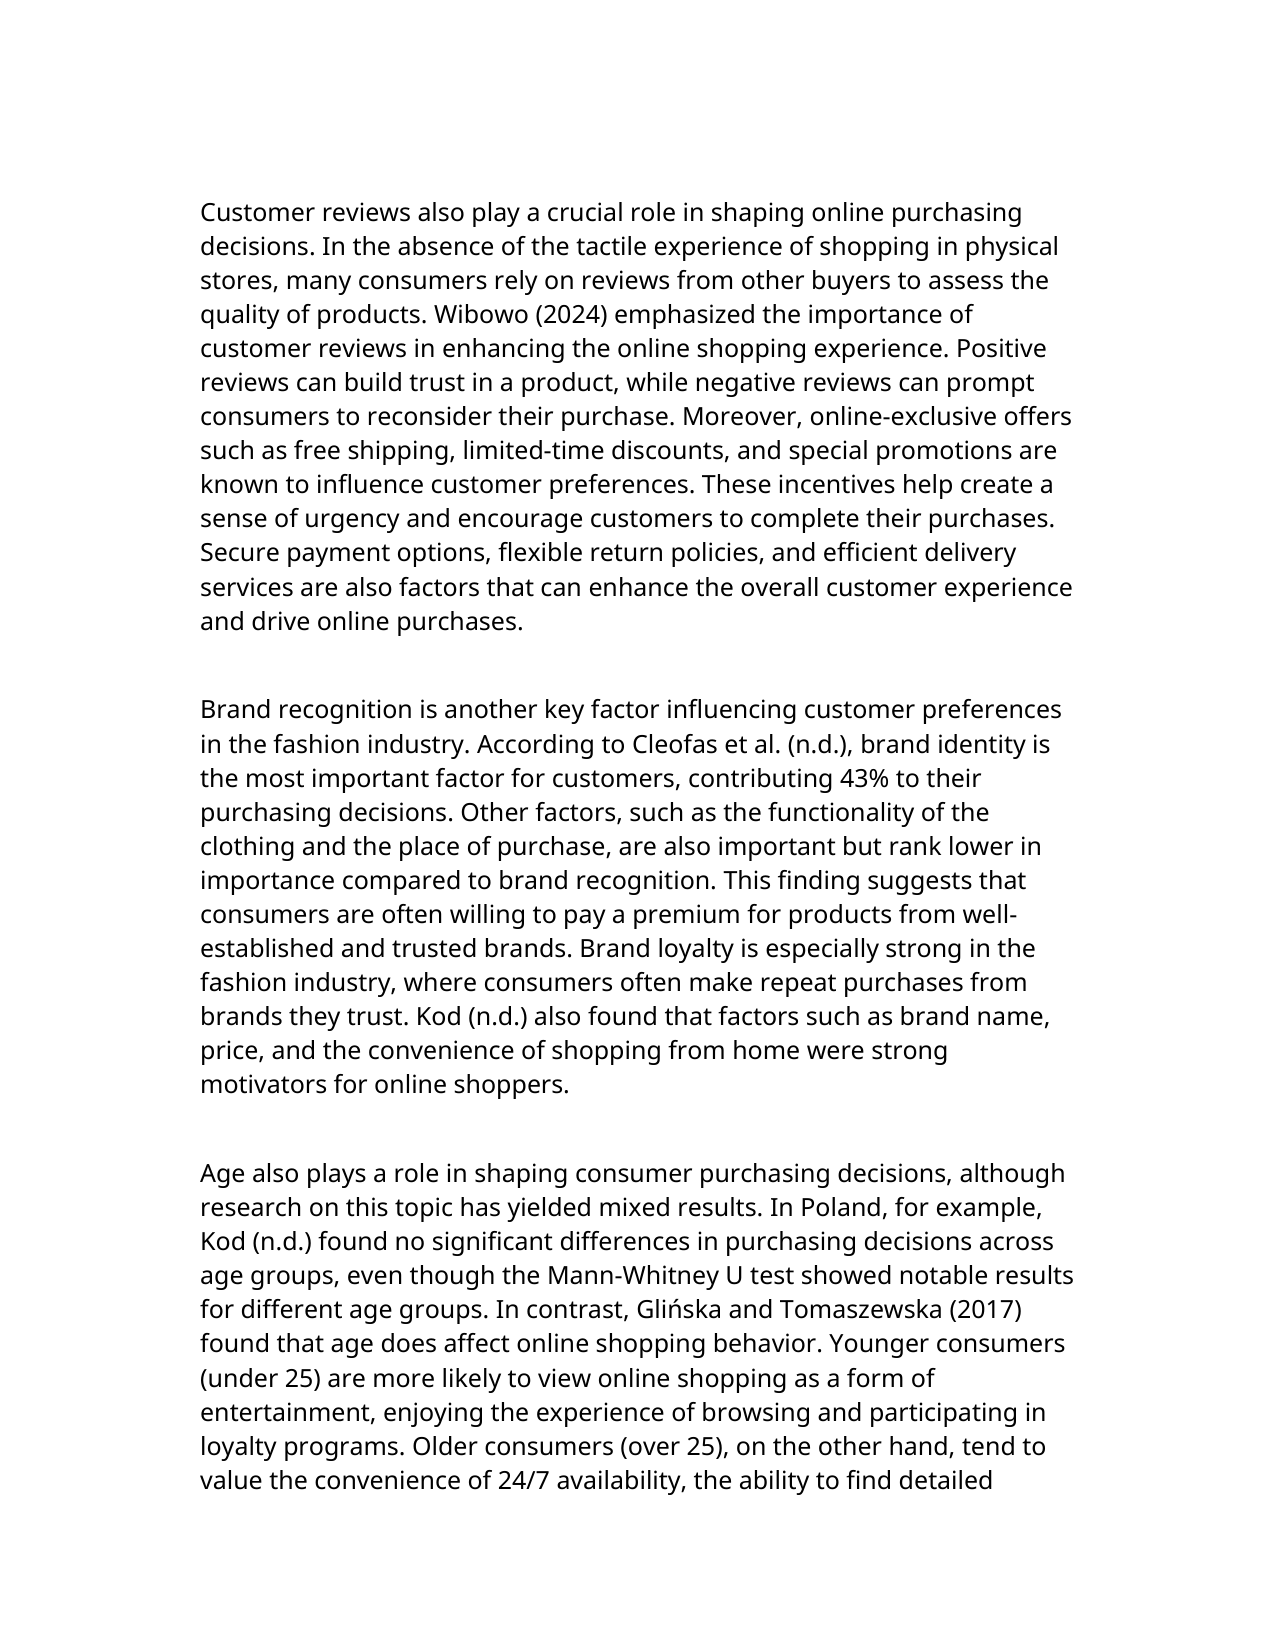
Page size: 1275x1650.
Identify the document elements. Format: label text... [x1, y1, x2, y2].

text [200, 1156, 1075, 1496]
text Customer reviews also play a crucial role in shaping online purchasing decisions. In the absence of the tactile experience of shopping in physical stores, many consumers rely on reviews from other buyers to assess the quality of products. Wibowo (2024) emphasized the importance of customer reviews in enhancing the online shopping experience. Positive reviews can build trust in a product, while negative reviews can prompt consumers to reconsider their purchase. Moreover, online-exclusive offers such as free shipping, limited-time discounts, and special promotions are known to influence customer preferences. These incentives help create a sense of urgency and encourage customers to complete their purchases. Secure payment options, flexible return policies, and efficient delivery services are also factors that can enhance the overall customer experience and drive online purchases. [200, 194, 1075, 637]
text Brand recognition is another key factor influencing customer preferences in the fashion industry. According to Cleofas et al. (n.d.), brand identity is the most important factor for customers, contributing 43% to their purchasing decisions. Other factors, such as the functionality of the clothing and the place of purchase, are also important but rank lower in importance compared to brand recognition. This finding suggests that consumers are often willing to pay a premium for products from well-established and trusted brands. Brand loyalty is especially strong in the fashion industry, where consumers often make repeat purchases from brands they trust. Kod (n.d.) also found that factors such as brand name, price, and the convenience of shopping from home were strong motivators for online shoppers. [200, 692, 1075, 1101]
